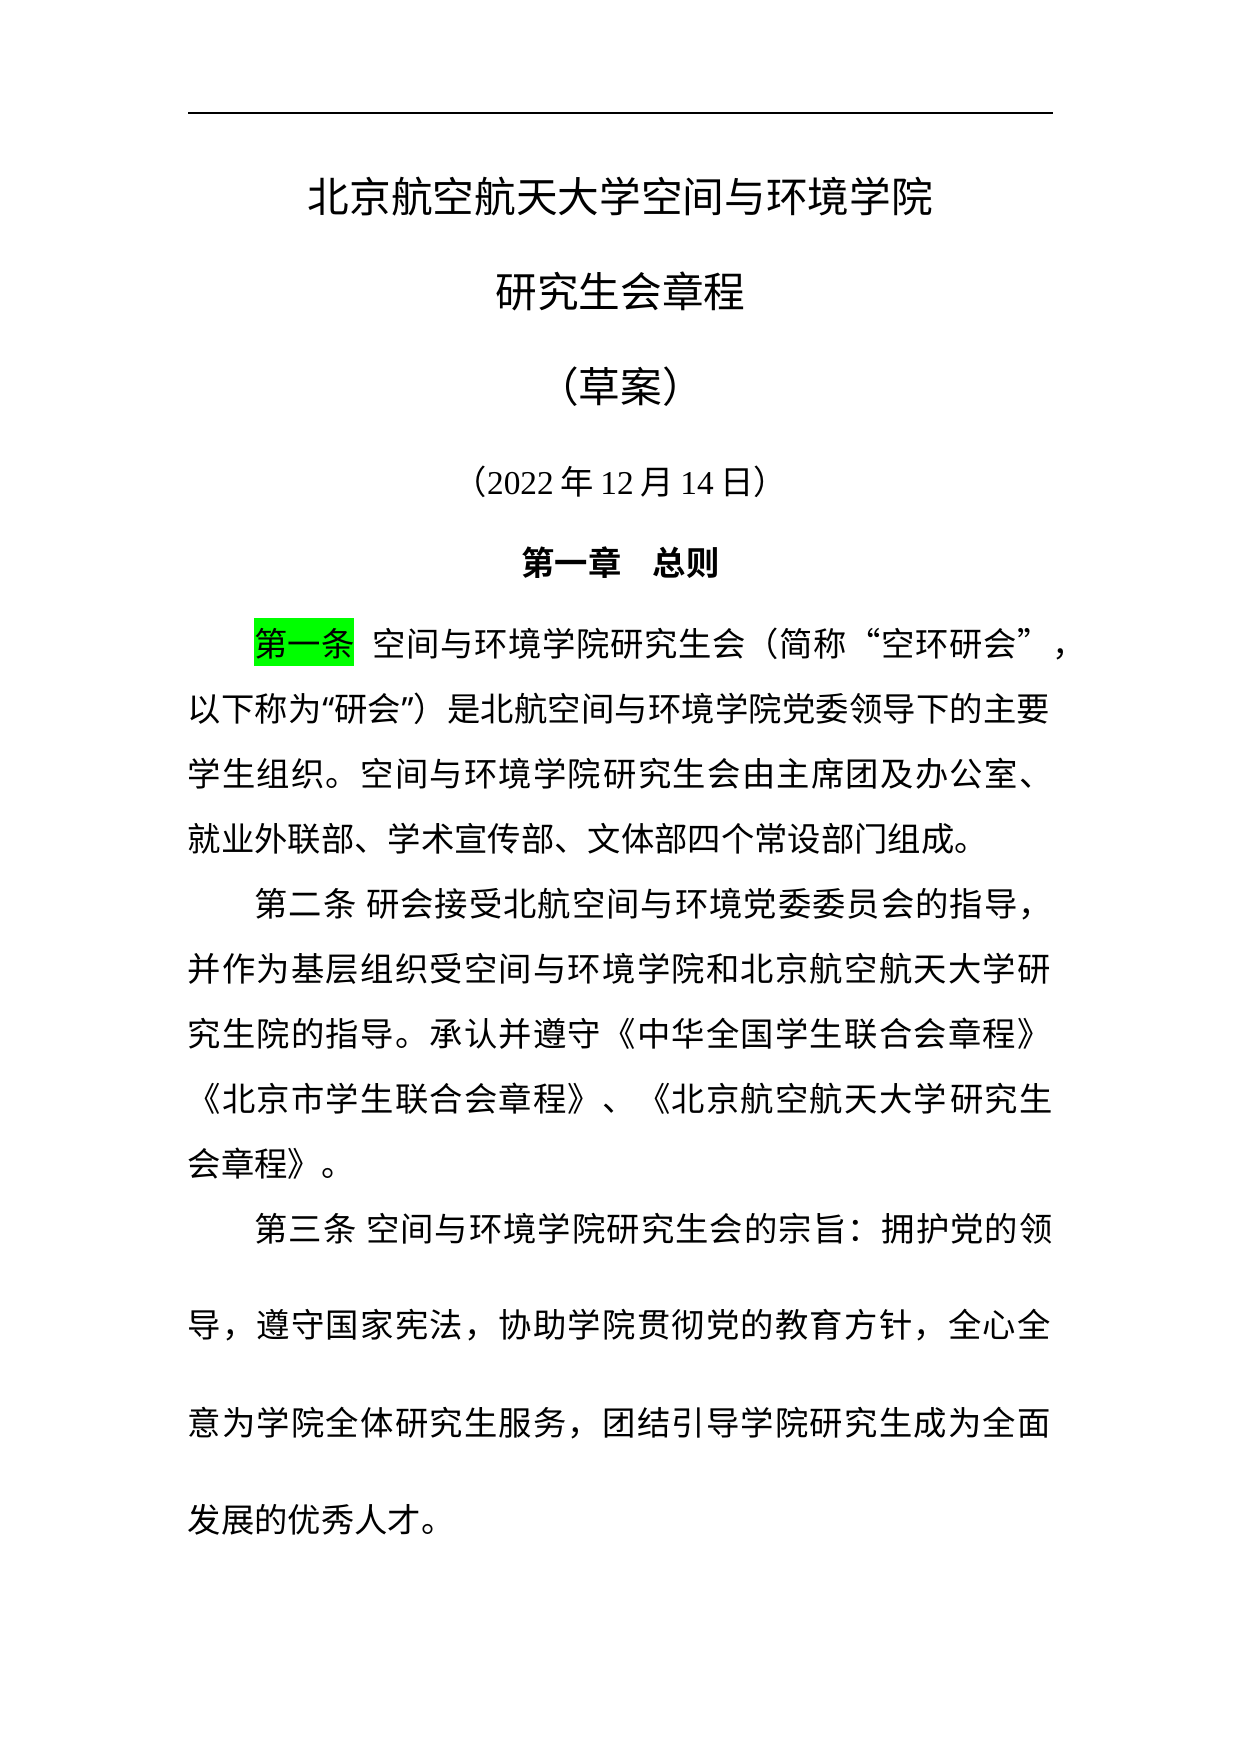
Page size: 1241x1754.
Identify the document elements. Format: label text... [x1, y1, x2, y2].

text 北京航空航天大学空间与环境学院 [187, 162, 1053, 227]
text 第一条 空间与环境学院研究生会（简称“空环研会”，以下称为“研会”）是北航空间与环境学院党委领导下的主要学生组织。空间与环境学院研究生会由主席团及办公室、就业外联部、学术宣传部、文体部四个常设部门组成。 [187, 610, 1053, 870]
text 第二条 研会接受北航空间与环境党委委员会的指导，并作为基层组织受空间与环境学院和北京航空航天大学研究生院的指导。承认并遵守《中华全国学生联合会章程》、《北京市学生联合会章程》、《北京航空航天大学研究生会章程》。 [187, 870, 1053, 1195]
text 研究生会章程 [187, 257, 1053, 322]
text 第一章 总则 [187, 529, 1053, 594]
text （草案） [187, 352, 1053, 417]
text （2022年12月14日） [187, 447, 1053, 512]
text 第三条 空间与环境学院研究生会的宗旨：拥护党的领导，遵守国家宪法，协助学院贯彻党的教育方针，全心全意为学院全体研究生服务，团结引导学院研究生成为全面发展的优秀人才。 [187, 1195, 1053, 1552]
